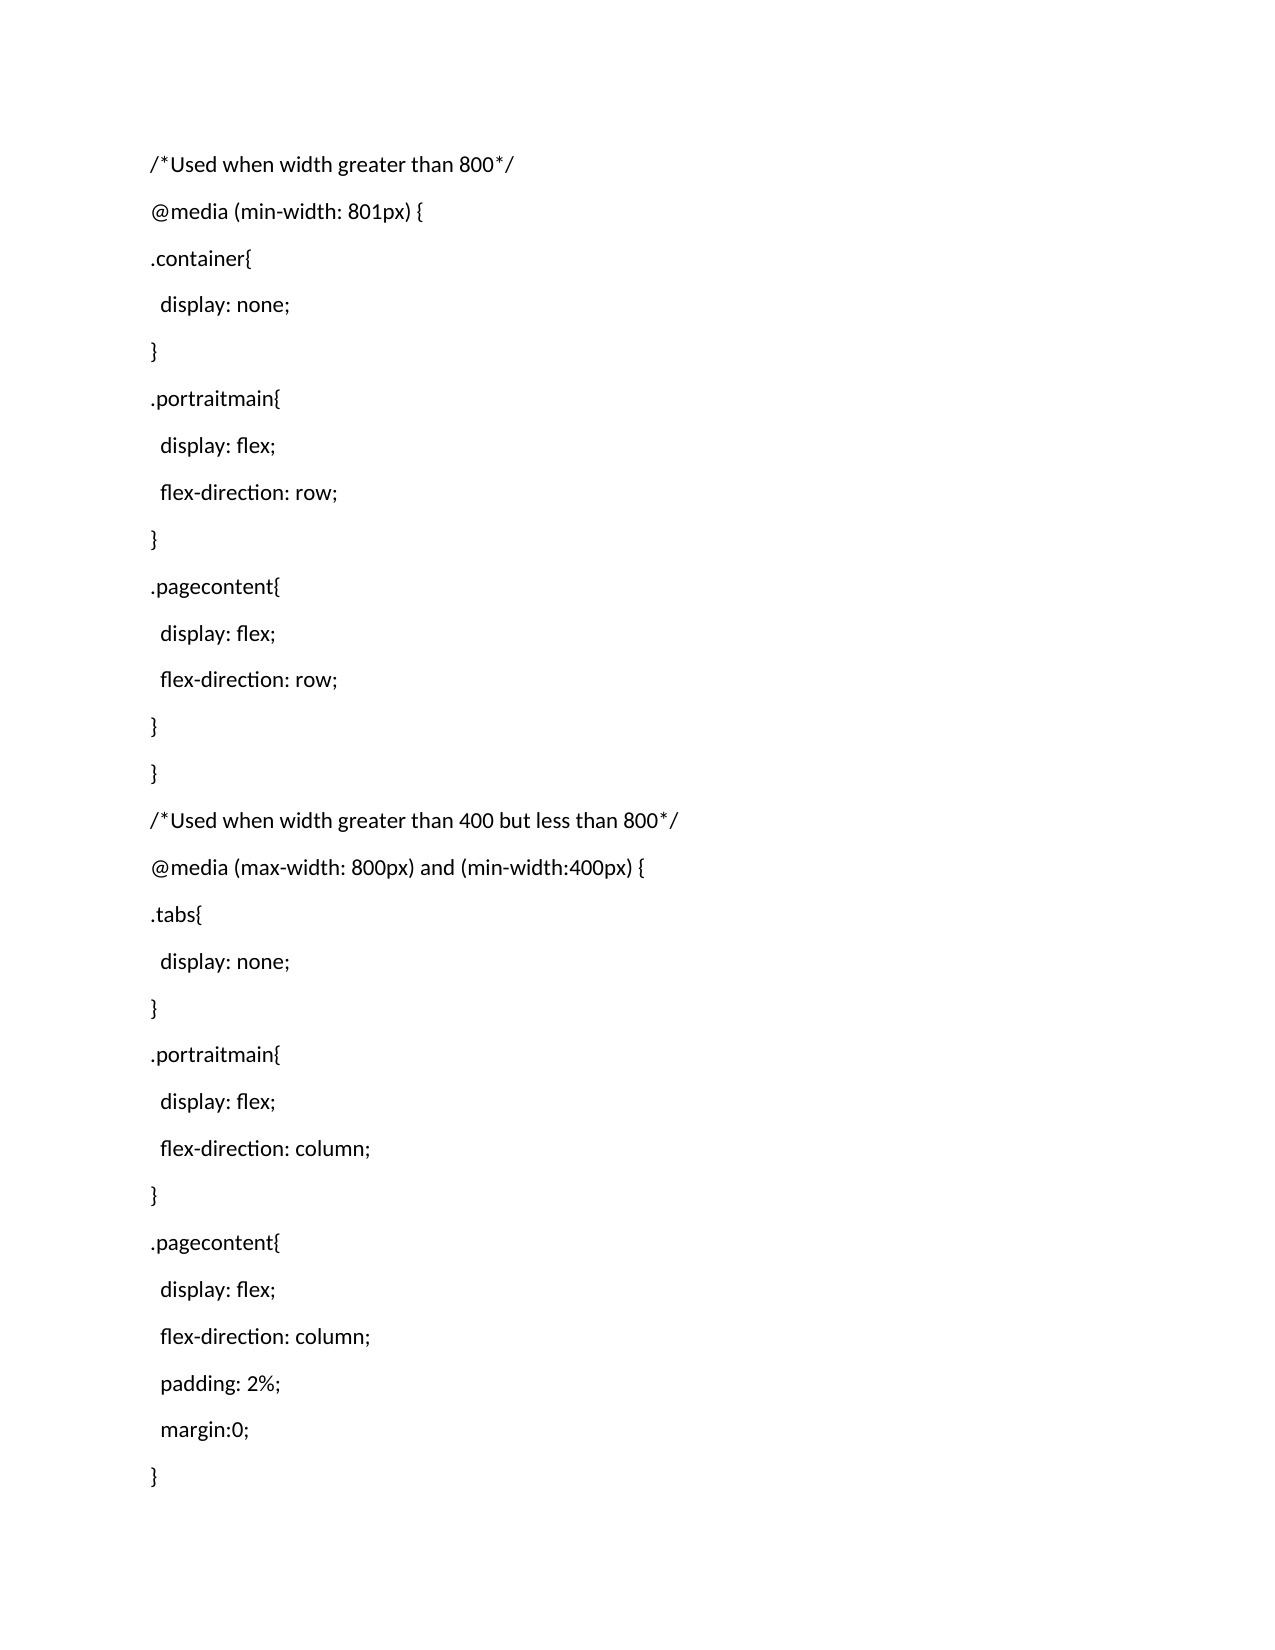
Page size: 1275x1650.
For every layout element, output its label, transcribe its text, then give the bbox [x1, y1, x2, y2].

text .pagecontent{ [150, 572, 1125, 600]
text flex-direction: column; [150, 1134, 1125, 1162]
text display: flex; [150, 431, 1125, 459]
text /*Used when width greater than 400 but less than 800*/ [150, 806, 1125, 834]
text .portraitmain{ [150, 1041, 1125, 1069]
text } [150, 1462, 1125, 1491]
text display: flex; [150, 1275, 1125, 1303]
text } [150, 712, 1125, 741]
text flex-direction: column; [150, 1322, 1125, 1350]
text .portraitmain{ [150, 384, 1125, 412]
text .tabs{ [150, 900, 1125, 928]
text } [150, 994, 1125, 1022]
text display: none; [150, 291, 1125, 319]
text } [150, 337, 1125, 366]
text } [150, 1181, 1125, 1209]
text .pagecontent{ [150, 1228, 1125, 1256]
text display: flex; [150, 1087, 1125, 1116]
text @media (min-width: 801px) { [150, 197, 1125, 225]
text /*Used when width greater than 800*/ [150, 150, 1125, 178]
text display: none; [150, 947, 1125, 975]
text } [150, 525, 1125, 553]
text flex-direction: row; [150, 478, 1125, 506]
text padding: 2%; [150, 1369, 1125, 1397]
text .container{ [150, 244, 1125, 272]
text flex-direction: row; [150, 666, 1125, 694]
text @media (max-width: 800px) and (min-width:400px) { [150, 853, 1125, 881]
text margin:0; [150, 1416, 1125, 1444]
text display: flex; [150, 619, 1125, 647]
text } [150, 759, 1125, 787]
